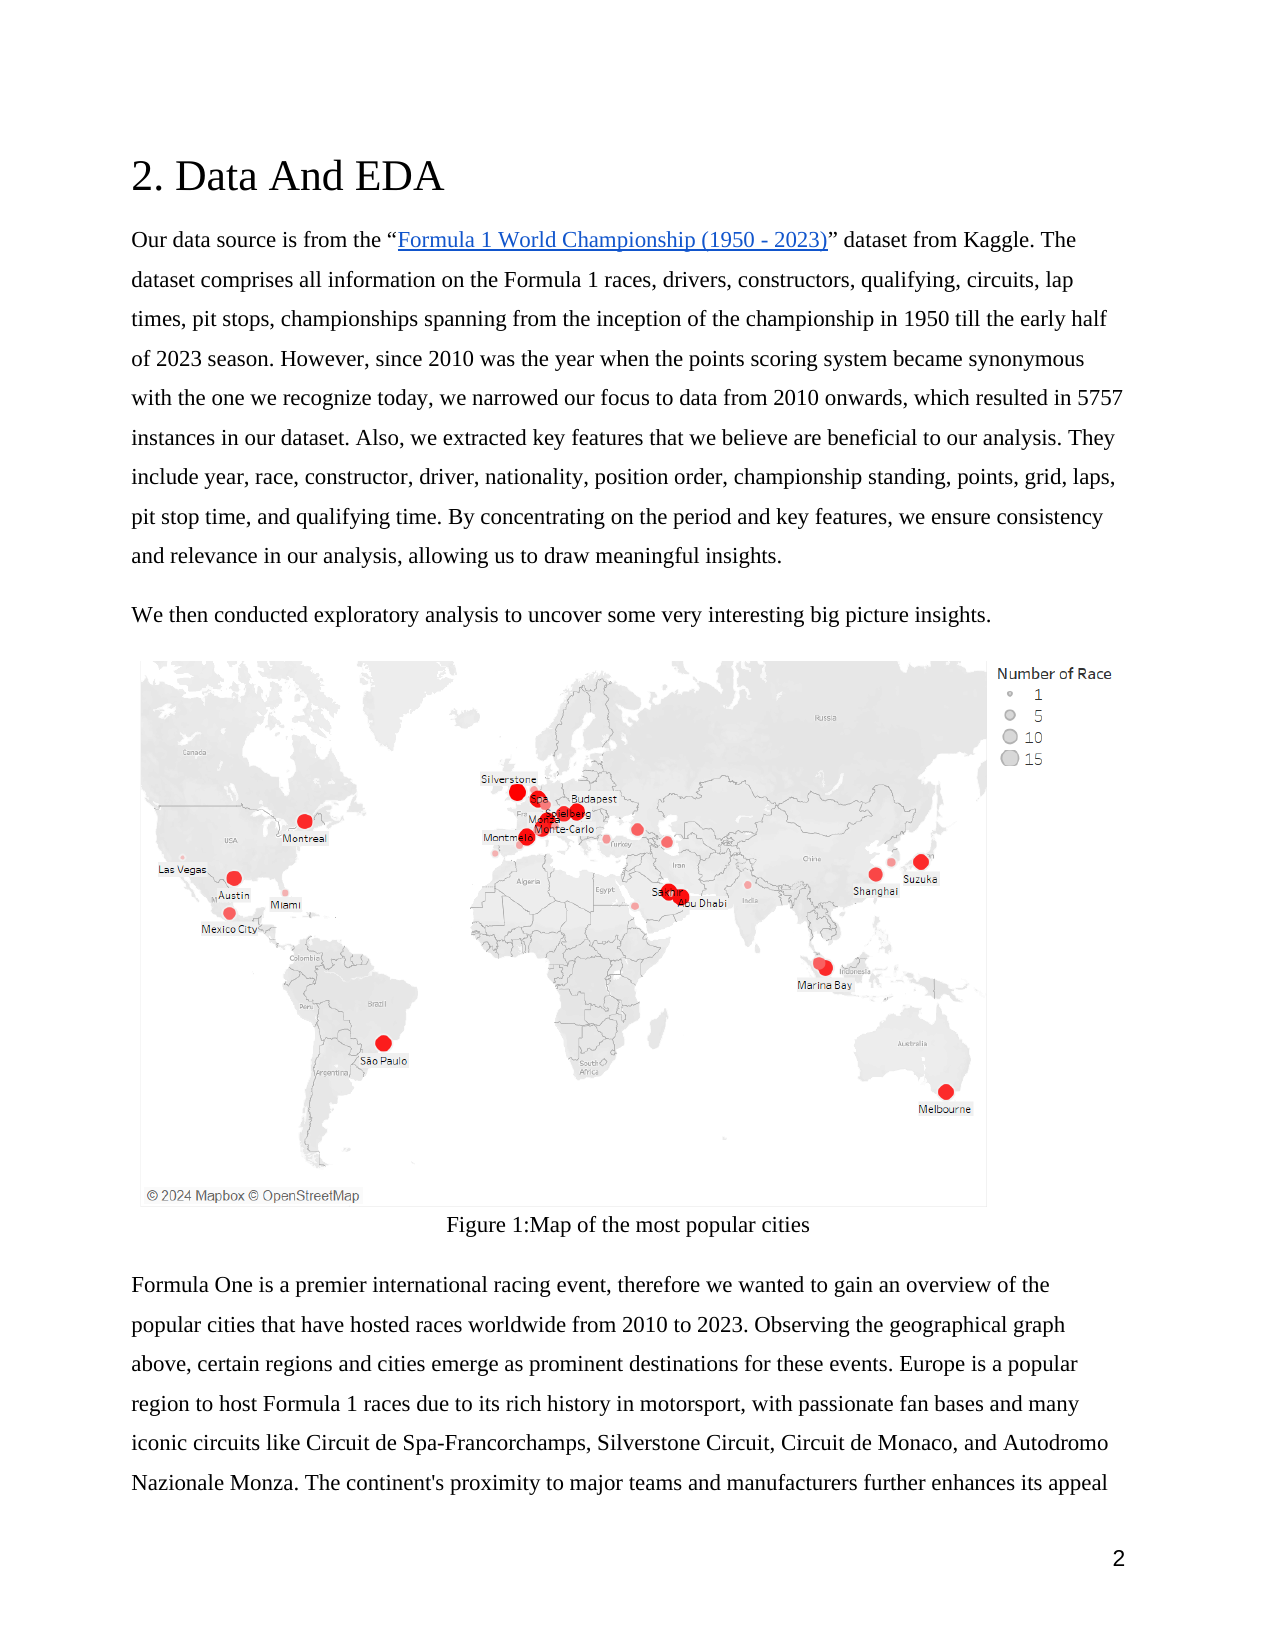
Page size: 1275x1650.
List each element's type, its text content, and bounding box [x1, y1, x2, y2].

text We then conducted exploratory analysis to uncover some very interesting big picture insights. [131, 601, 1125, 627]
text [131, 1271, 1125, 1495]
picture [140, 661, 1116, 1207]
text Figure 1:Map of the most popular cities [131, 1211, 1125, 1237]
title 2. Data And EDA [131, 150, 1125, 200]
text Our data source is from the “Formula 1 World Championship (1950 - 2023)” dataset from Kaggle. The dataset comprises all information on the Formula 1 races, drivers, constructors, qualifying, circuits, lap times, pit stops, championships spanning from the inception of the championship in 1950 till the early half of 2023 season. However, since 2010 was the year when the points scoring system became synonymous with the one we recognize today, we narrowed our focus to data from 2010 onwards, which resulted in 5757 instances in our dataset. Also, we extracted key features that we believe are beneficial to our analysis. They include year, race, constructor, driver, nationality, position order, championship standing, points, grid, laps, pit stop time, and qualifying time. By concentrating on the period and key features, we ensure consistency and relevance in our analysis, allowing us to draw meaningful insights. [131, 227, 1125, 569]
